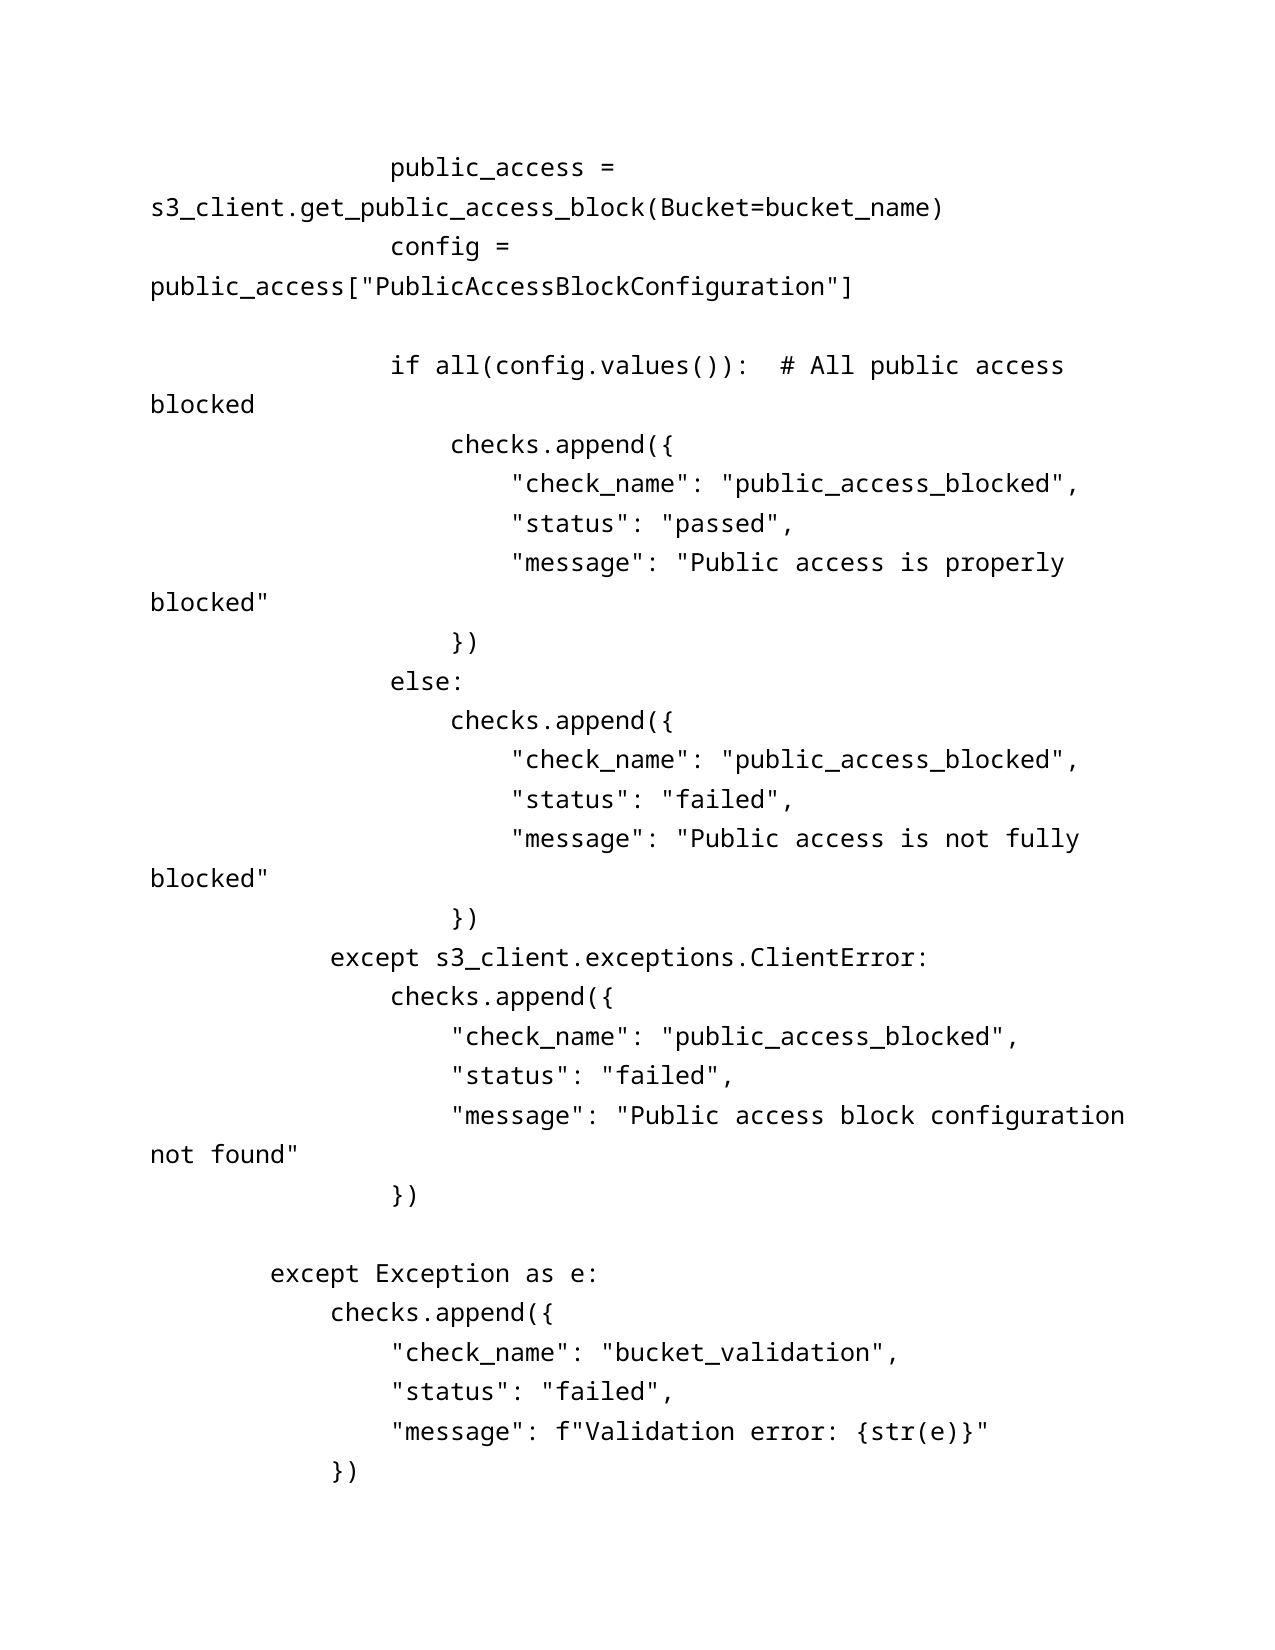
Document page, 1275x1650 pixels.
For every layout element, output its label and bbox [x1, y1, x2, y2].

text [150, 150, 1125, 1487]
